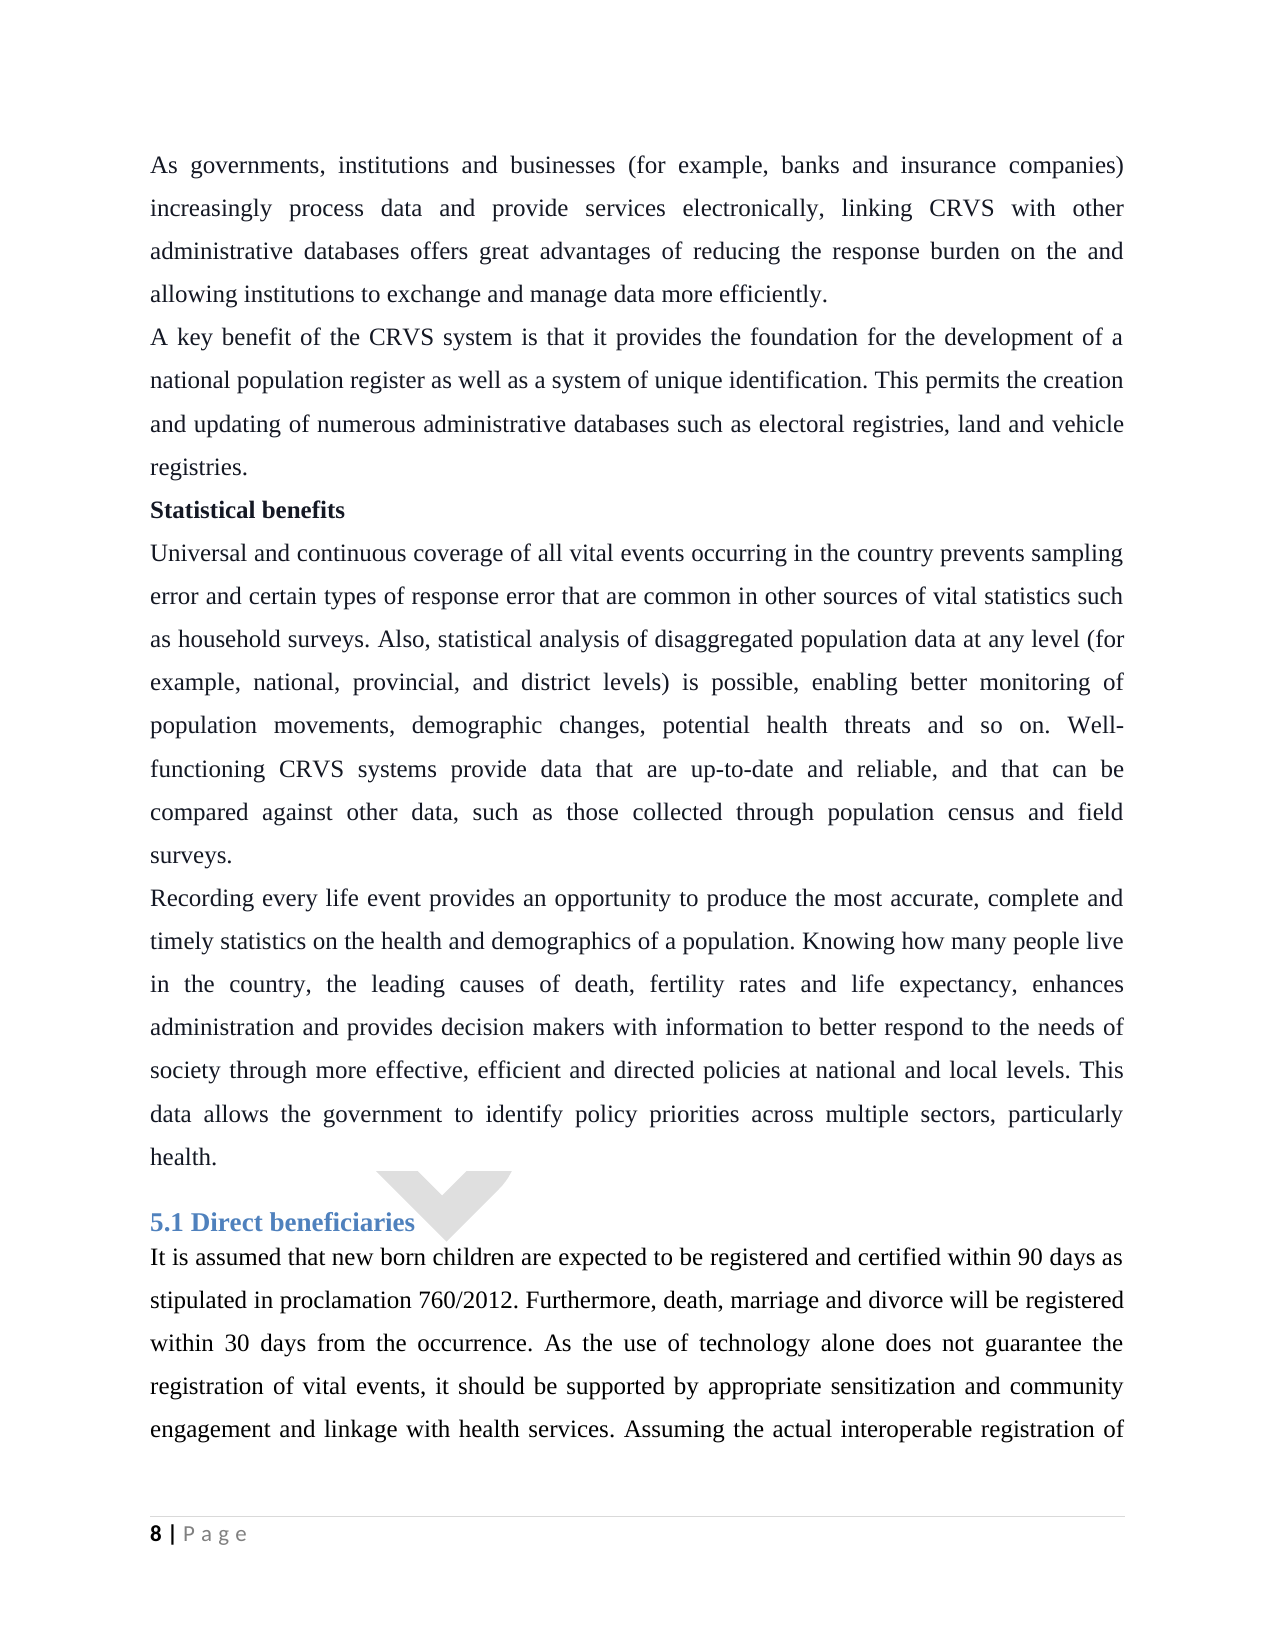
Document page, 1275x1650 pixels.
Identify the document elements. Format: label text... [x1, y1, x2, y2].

text As governments, institutions and businesses (for example, banks and insurance companies) increasingly process data and provide services electronically, linking CRVS with other administrative databases offers great advantages of reducing the response burden on the and allowing institutions to exchange and manage data more efficiently. [150, 150, 1125, 308]
text Recording every life event provides an opportunity to produce the most accurate, complete and timely statistics on the health and demographics of a population. Knowing how many people live in the country, the leading causes of death, fertility rates and life expectancy, enhances administration and provides decision makers with information to better respond to the needs of society through more effective, efficient and directed policies at national and local levels. This data allows the government to identify policy priorities across multiple sectors, particularly health. [150, 883, 1125, 1171]
text A key benefit of the CRVS system is that it provides the foundation for the development of a national population register as well as a system of unique identification. This permits the creation and updating of numerous administrative databases such as electoral registries, land and vehicle registries. [150, 322, 1125, 481]
subtitle 5.1 Direct beneficiaries [150, 1206, 1125, 1237]
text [150, 1242, 1125, 1443]
text Universal and continuous coverage of all vital events occurring in the country prevents sampling error and certain types of response error that are common in other sources of vital statistics such as household surveys. Also, statistical analysis of disaggregated population data at any level (for example, national, provincial, and district levels) is possible, enabling better monitoring of population movements, demographic changes, potential health threats and so on. Well-functioning CRVS systems provide data that are up-to-date and reliable, and that can be compared against other data, such as those collected through population census and field surveys. [150, 538, 1125, 869]
text Statistical benefits [150, 495, 1125, 524]
